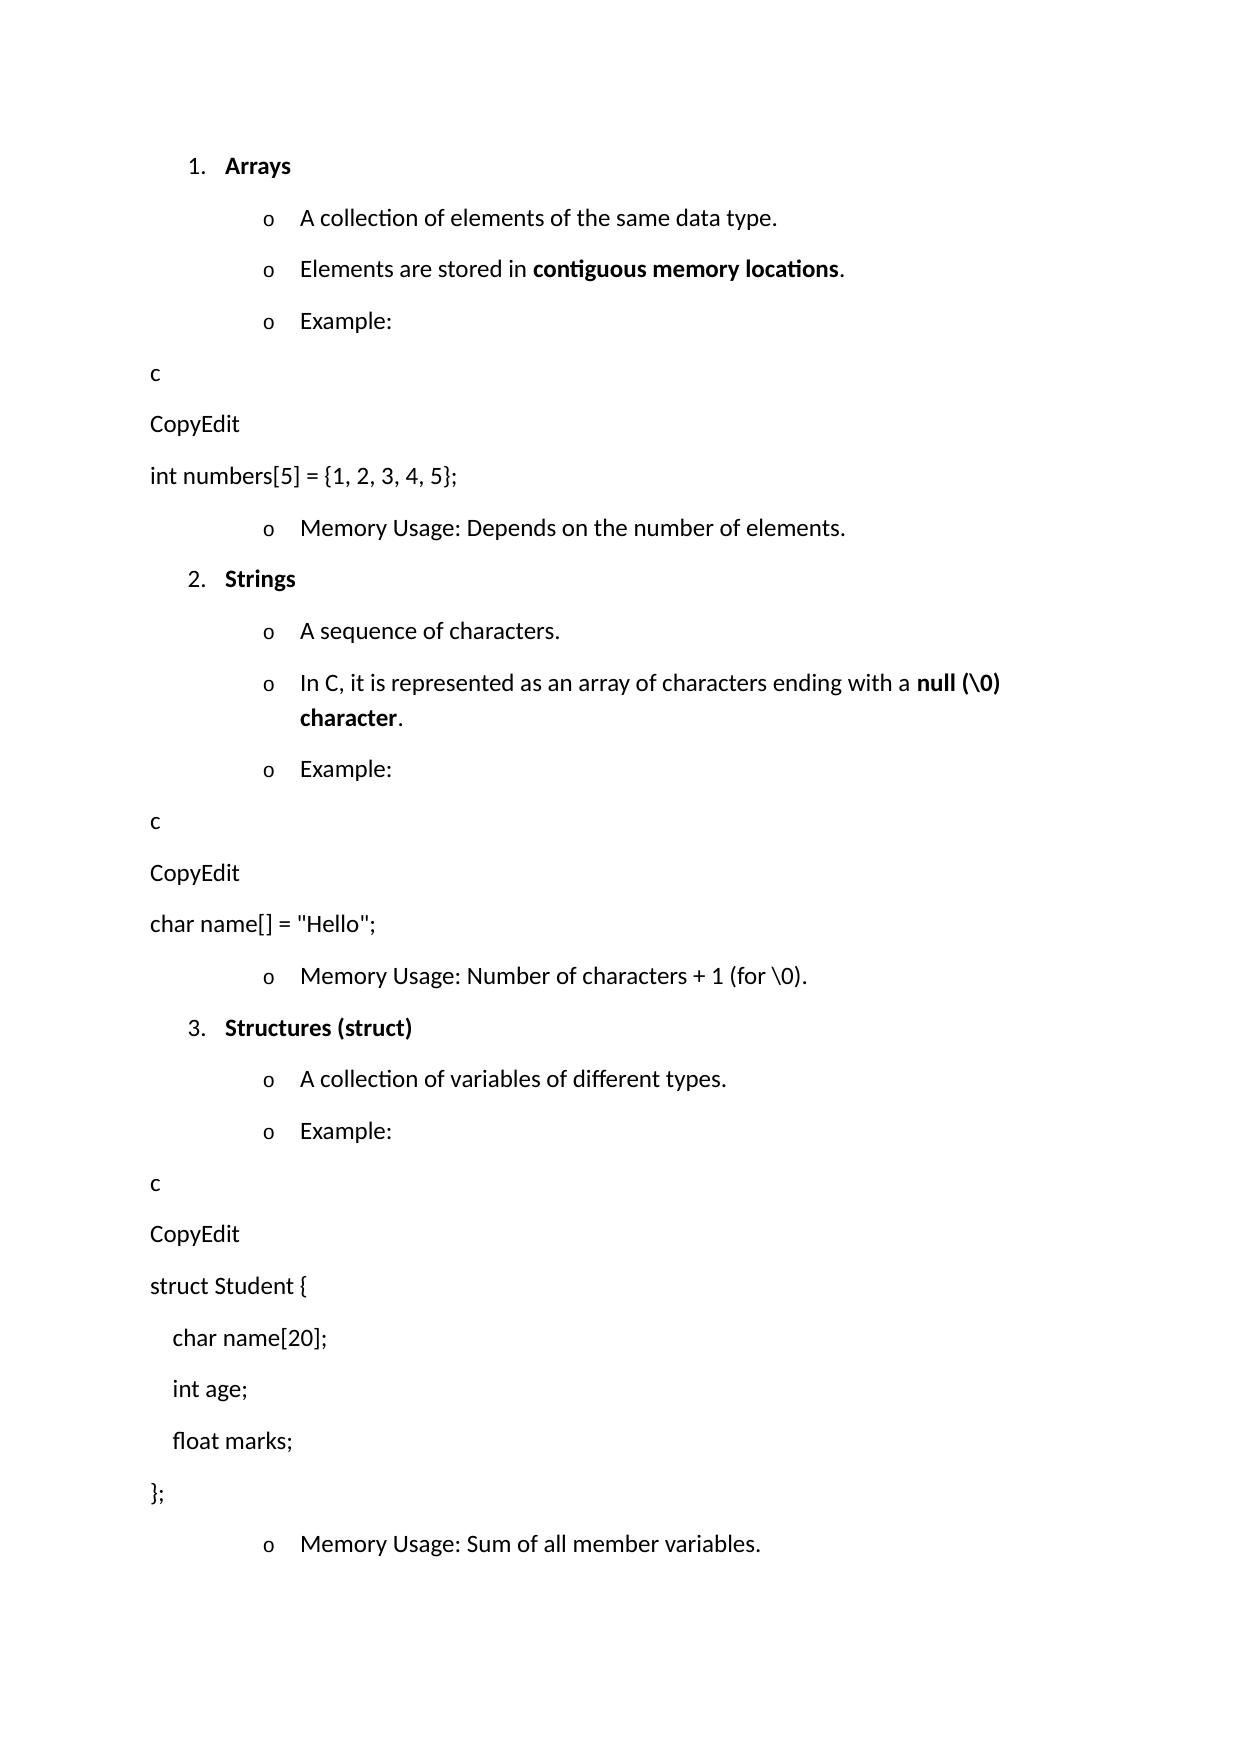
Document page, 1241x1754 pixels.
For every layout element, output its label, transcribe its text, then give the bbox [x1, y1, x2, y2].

list Example: [262, 1115, 1090, 1146]
list A sequence of characters. [262, 615, 1090, 646]
list Memory Usage: Depends on the number of elements. [262, 512, 1090, 542]
text char name[] = "Hello"; [150, 908, 1090, 939]
text float marks; [150, 1425, 1090, 1456]
text int numbers[5] = {1, 2, 3, 4, 5}; [150, 460, 1090, 491]
list Example: [262, 305, 1090, 336]
text c [150, 357, 1090, 387]
text CopyEdit [150, 1218, 1090, 1249]
list Memory Usage: Number of characters + 1 (for \0). [262, 960, 1090, 991]
text CopyEdit [150, 408, 1090, 439]
text struct Student { [150, 1270, 1090, 1301]
text c [150, 805, 1090, 836]
list In C, it is represented as an array of characters ending with a null (\0) character. [262, 667, 1090, 732]
list A collection of variables of different types. [262, 1063, 1090, 1094]
list Strings [187, 563, 1090, 594]
list Elements are stored in contiguous memory locations. [262, 253, 1090, 284]
text CopyEdit [150, 857, 1090, 887]
text c [150, 1167, 1090, 1197]
text char name[20]; [150, 1322, 1090, 1352]
list Arrays [187, 150, 1090, 181]
text }; [150, 1477, 1090, 1507]
text int age; [150, 1373, 1090, 1404]
list Structures (struct) [187, 1012, 1090, 1042]
list Memory Usage: Sum of all member variables. [262, 1528, 1090, 1559]
list Example: [262, 753, 1090, 784]
list A collection of elements of the same data type. [262, 202, 1090, 232]
